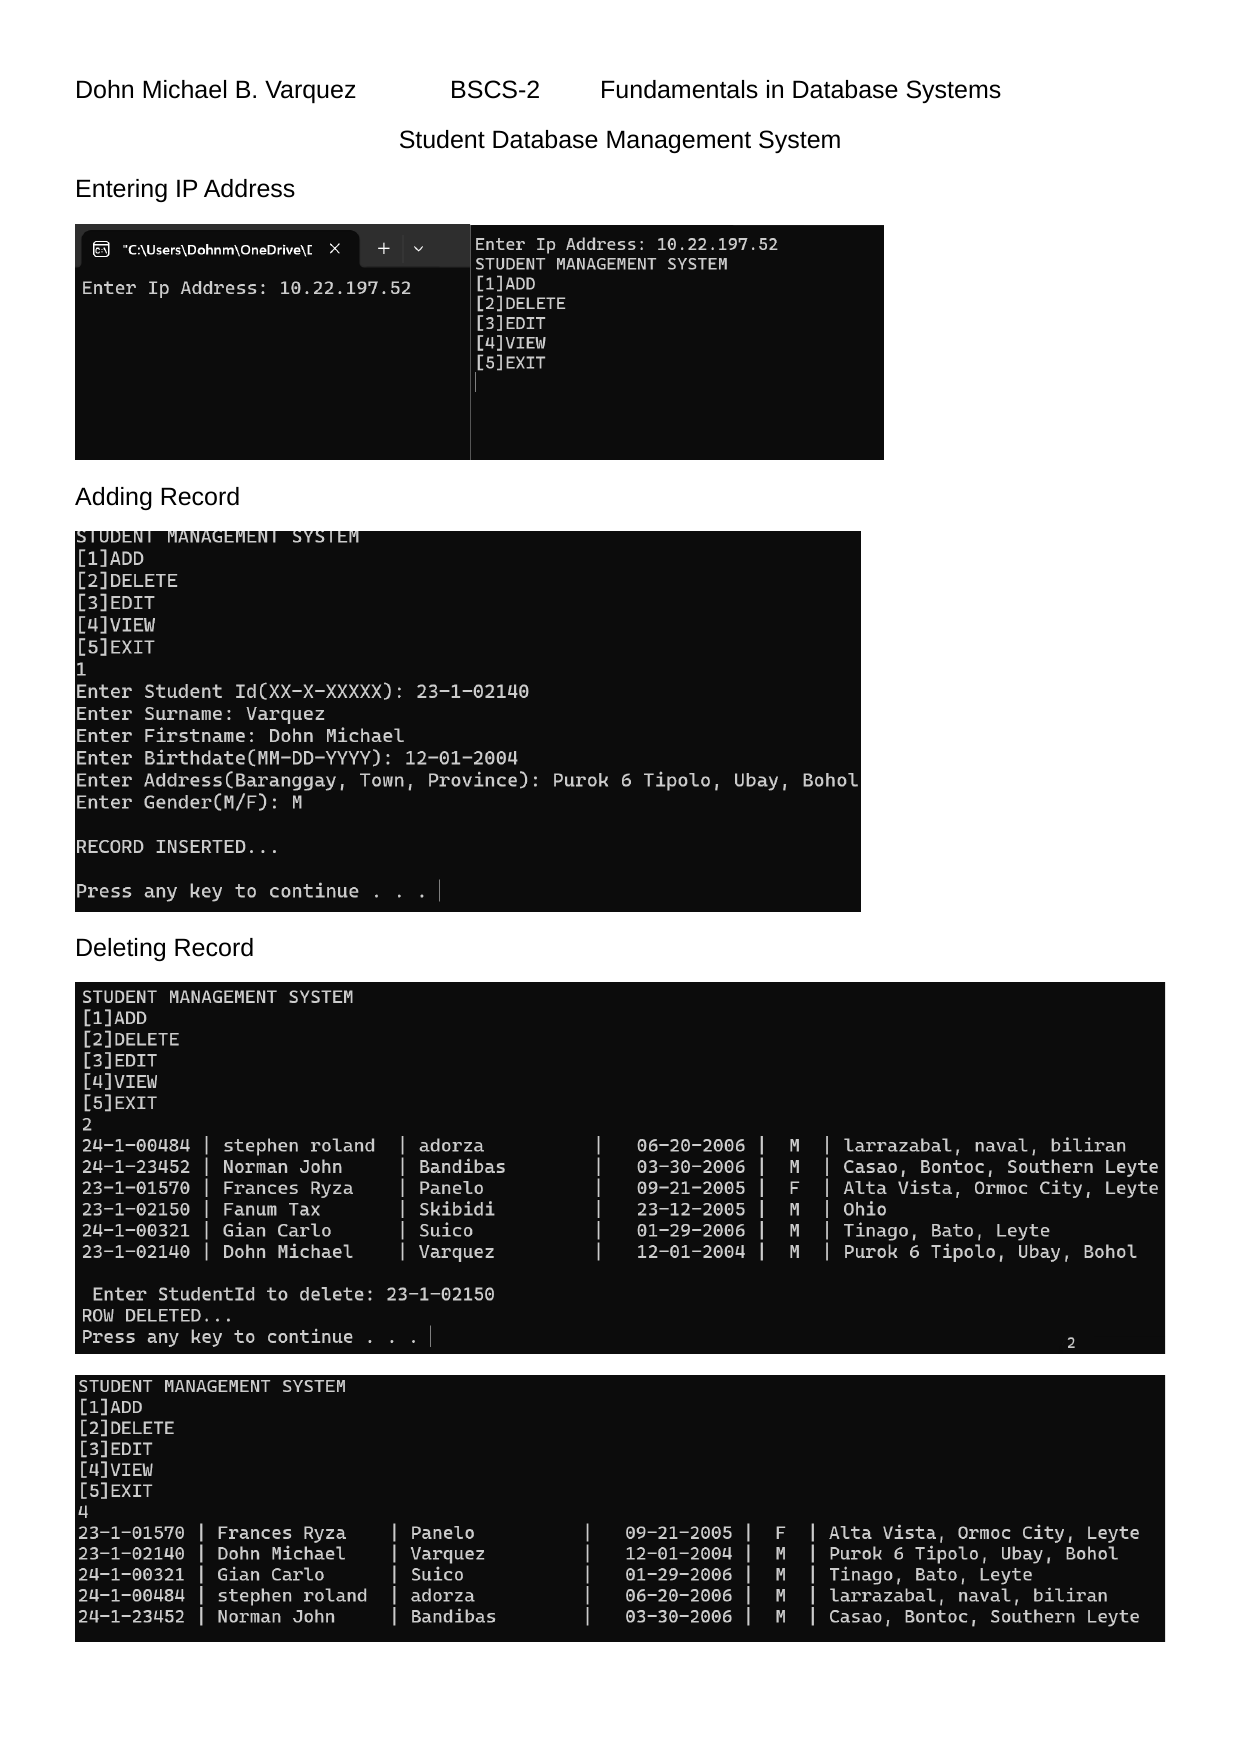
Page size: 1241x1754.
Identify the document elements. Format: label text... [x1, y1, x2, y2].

picture [75, 224, 884, 460]
picture [75, 1375, 1166, 1642]
text Adding Record [75, 482, 1165, 510]
text Student Database Management System [75, 125, 1165, 153]
picture [75, 982, 1166, 1354]
text Deleting Record [75, 933, 1165, 962]
text Entering IP Address [75, 174, 1165, 203]
text Dohn Michael B. Varquez BSCS-2 Fundamentals in Database Systems [75, 75, 1165, 104]
picture [75, 531, 861, 912]
